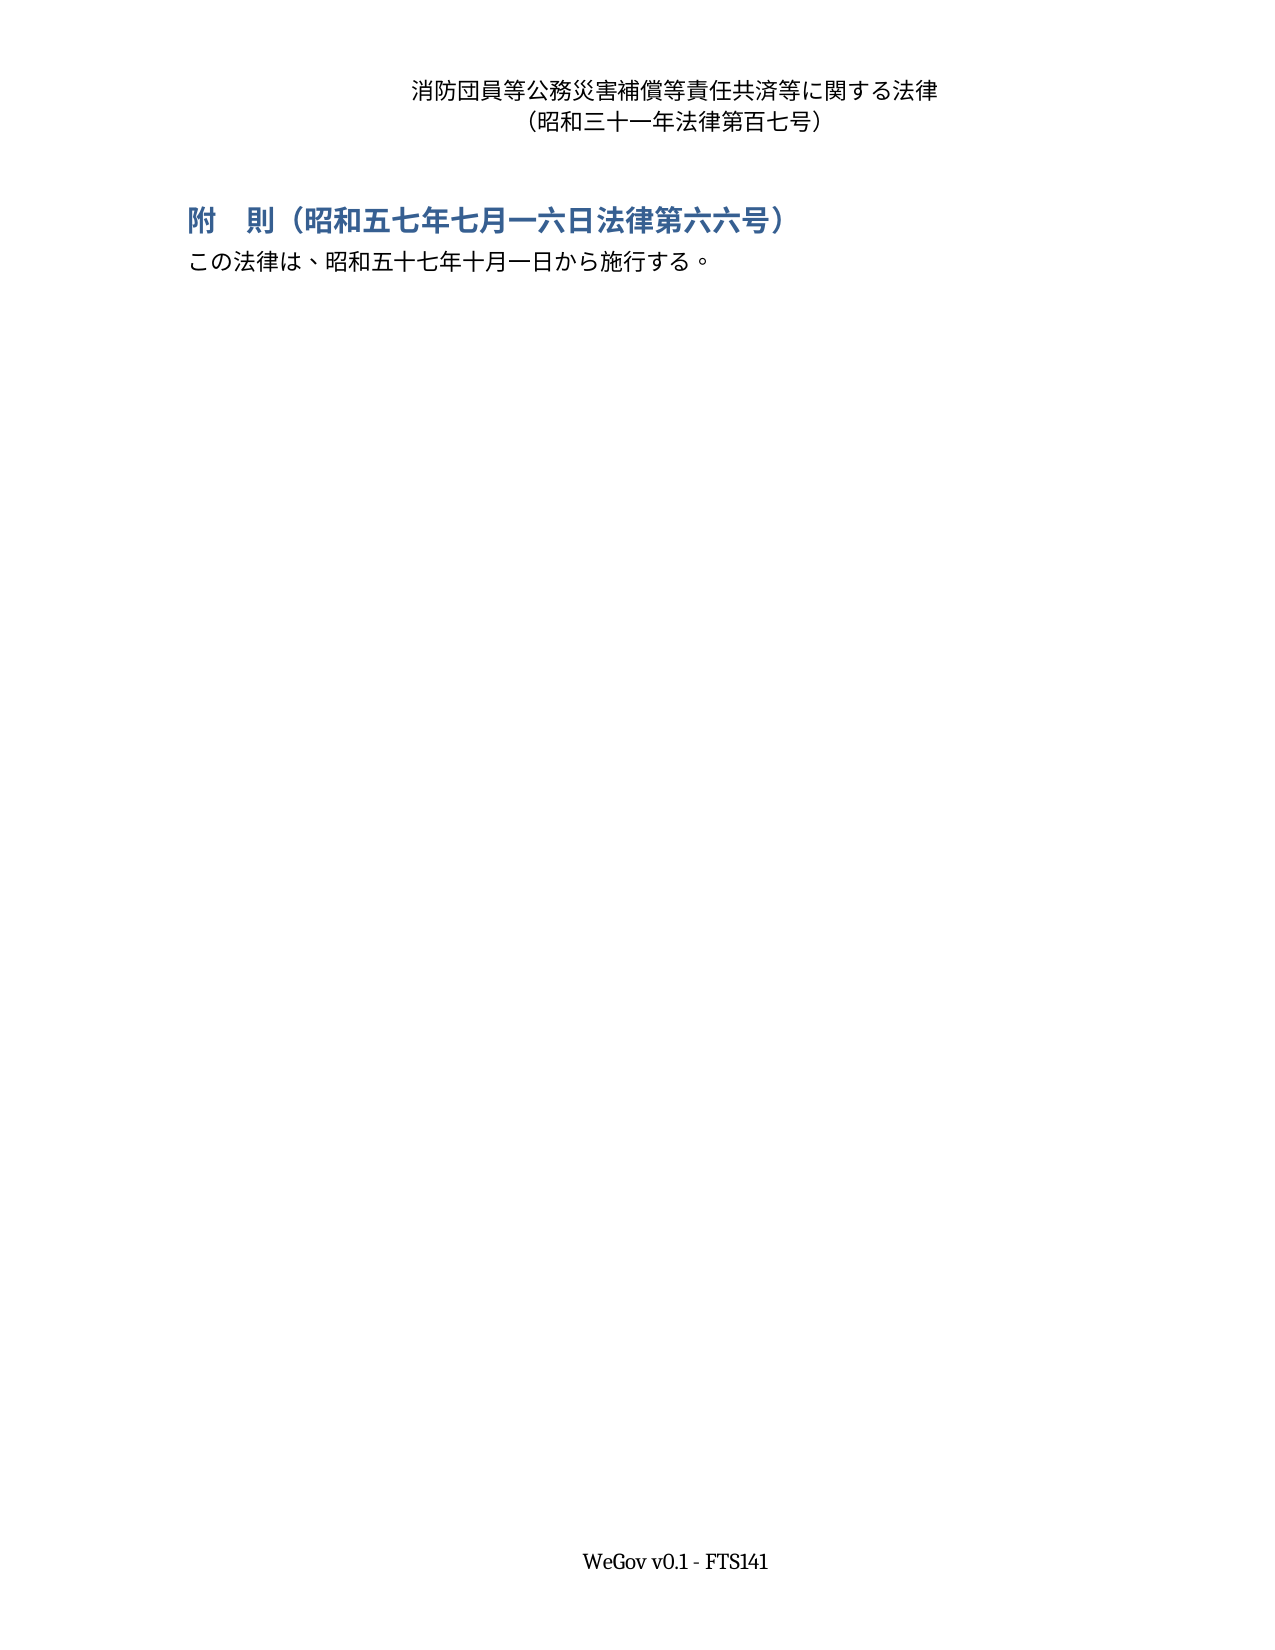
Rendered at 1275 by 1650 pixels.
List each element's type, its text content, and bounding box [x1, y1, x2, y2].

text この法律は、昭和五十七年十月一日から施行する。 [187, 246, 1087, 277]
subtitle 附 則（昭和五七年七月一六日法律第六六号） [187, 200, 1087, 240]
